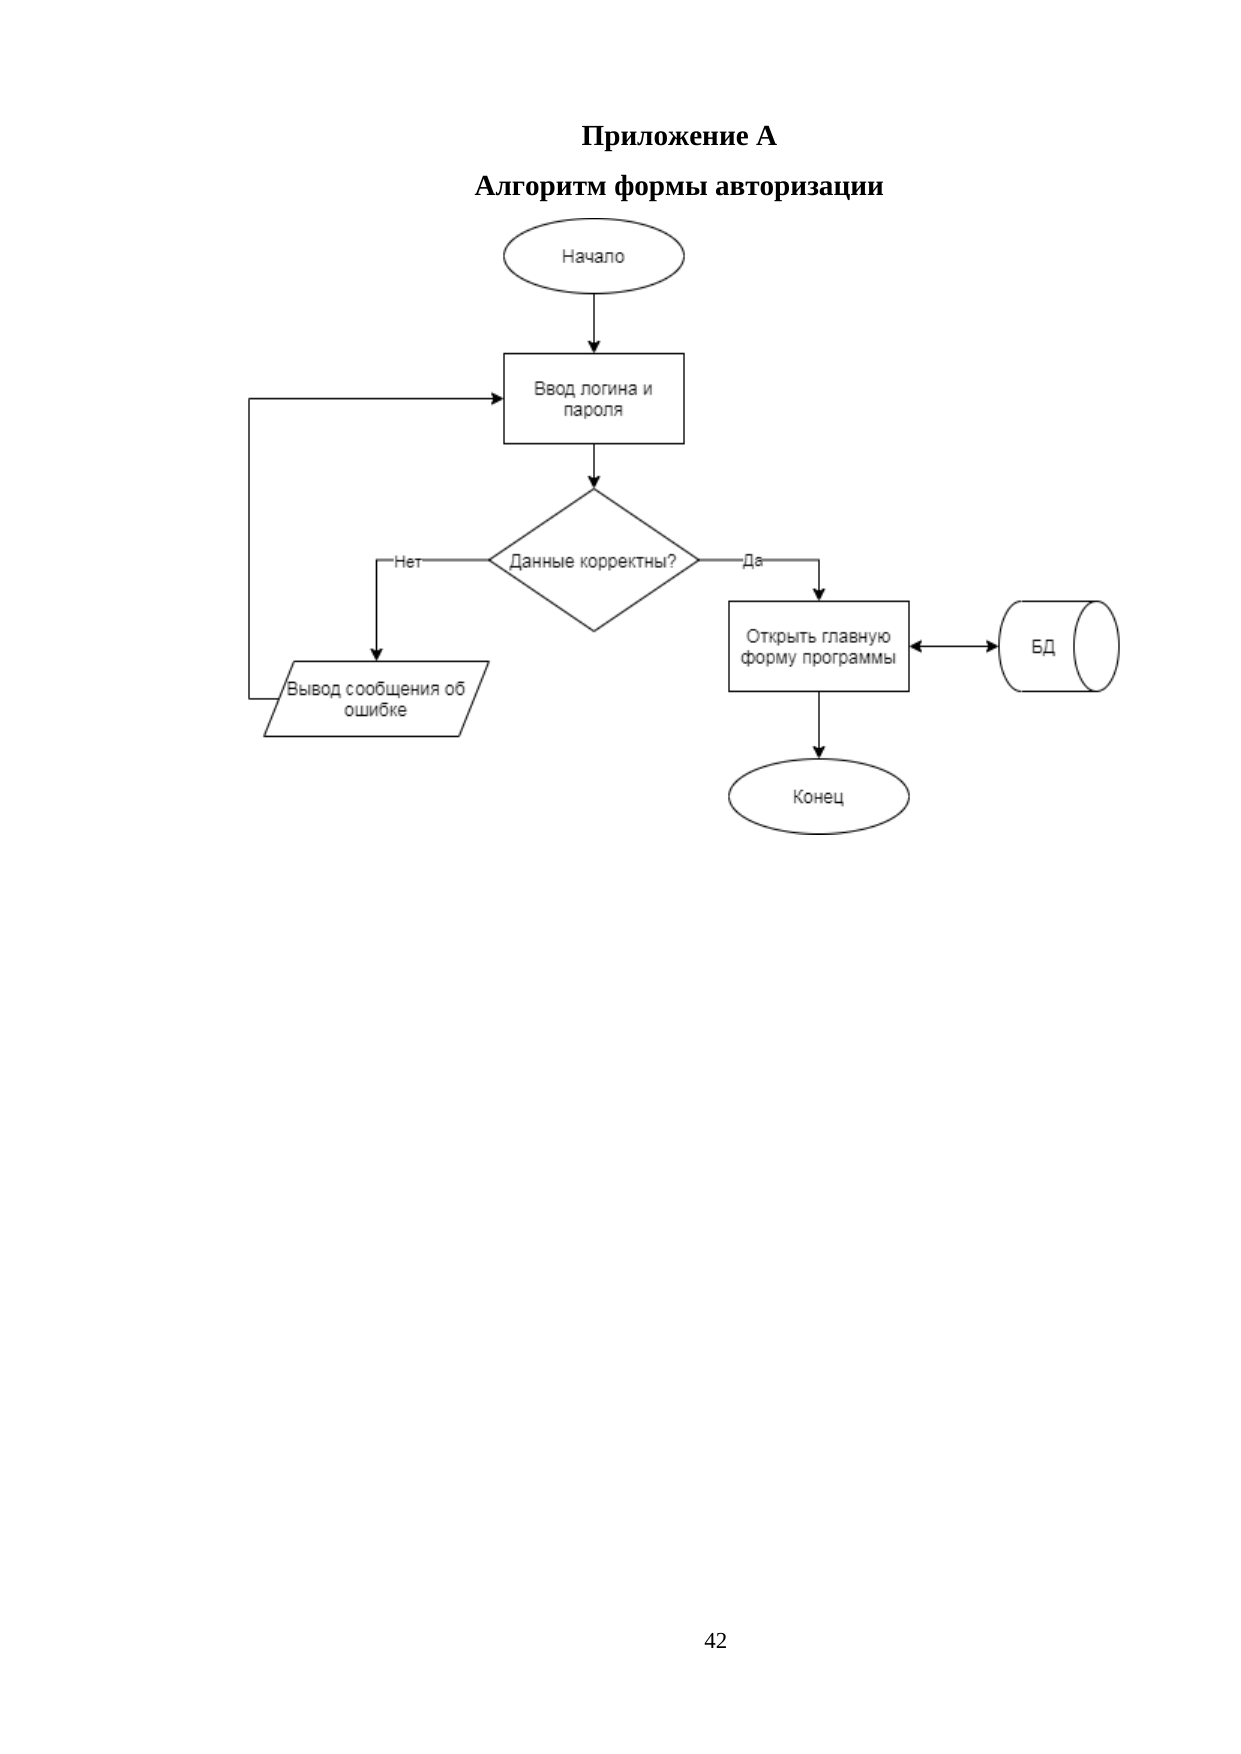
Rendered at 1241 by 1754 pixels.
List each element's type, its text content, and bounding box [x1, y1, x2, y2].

text Приложение А [177, 118, 1181, 152]
subtitle Алгоритм формы авторизации [177, 168, 1181, 202]
picture [238, 218, 1120, 835]
